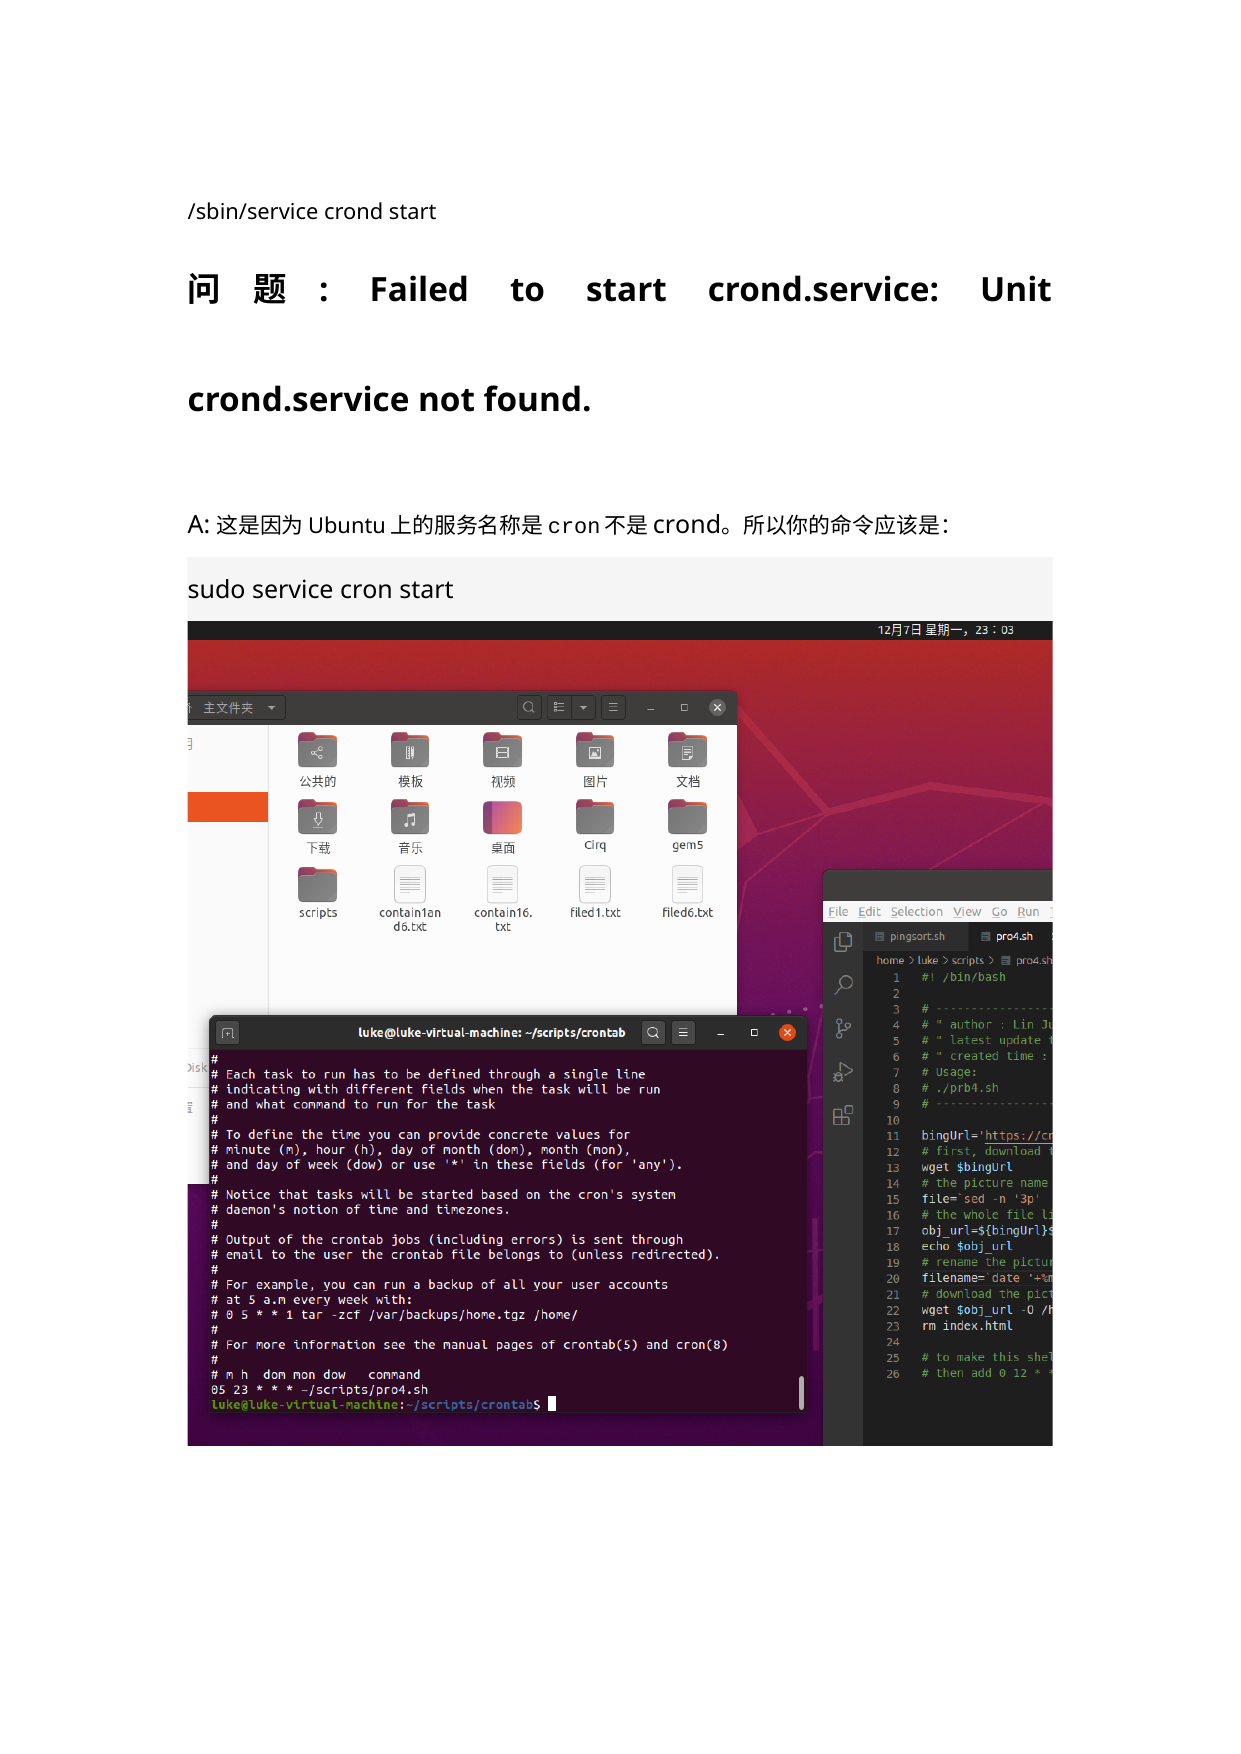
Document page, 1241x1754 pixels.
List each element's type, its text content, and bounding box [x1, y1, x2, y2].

subtitle 问题: Failed to start crond.service: Unit crond.service not found. [187, 254, 1053, 431]
picture [187, 621, 1053, 1446]
text sudo service cron start [187, 557, 1053, 621]
text A: 这是因为Ubuntu上的服务名称是cron不是crond。所以你的命令应该是： [187, 492, 1053, 557]
text /sbin/service crond start [187, 194, 1053, 227]
